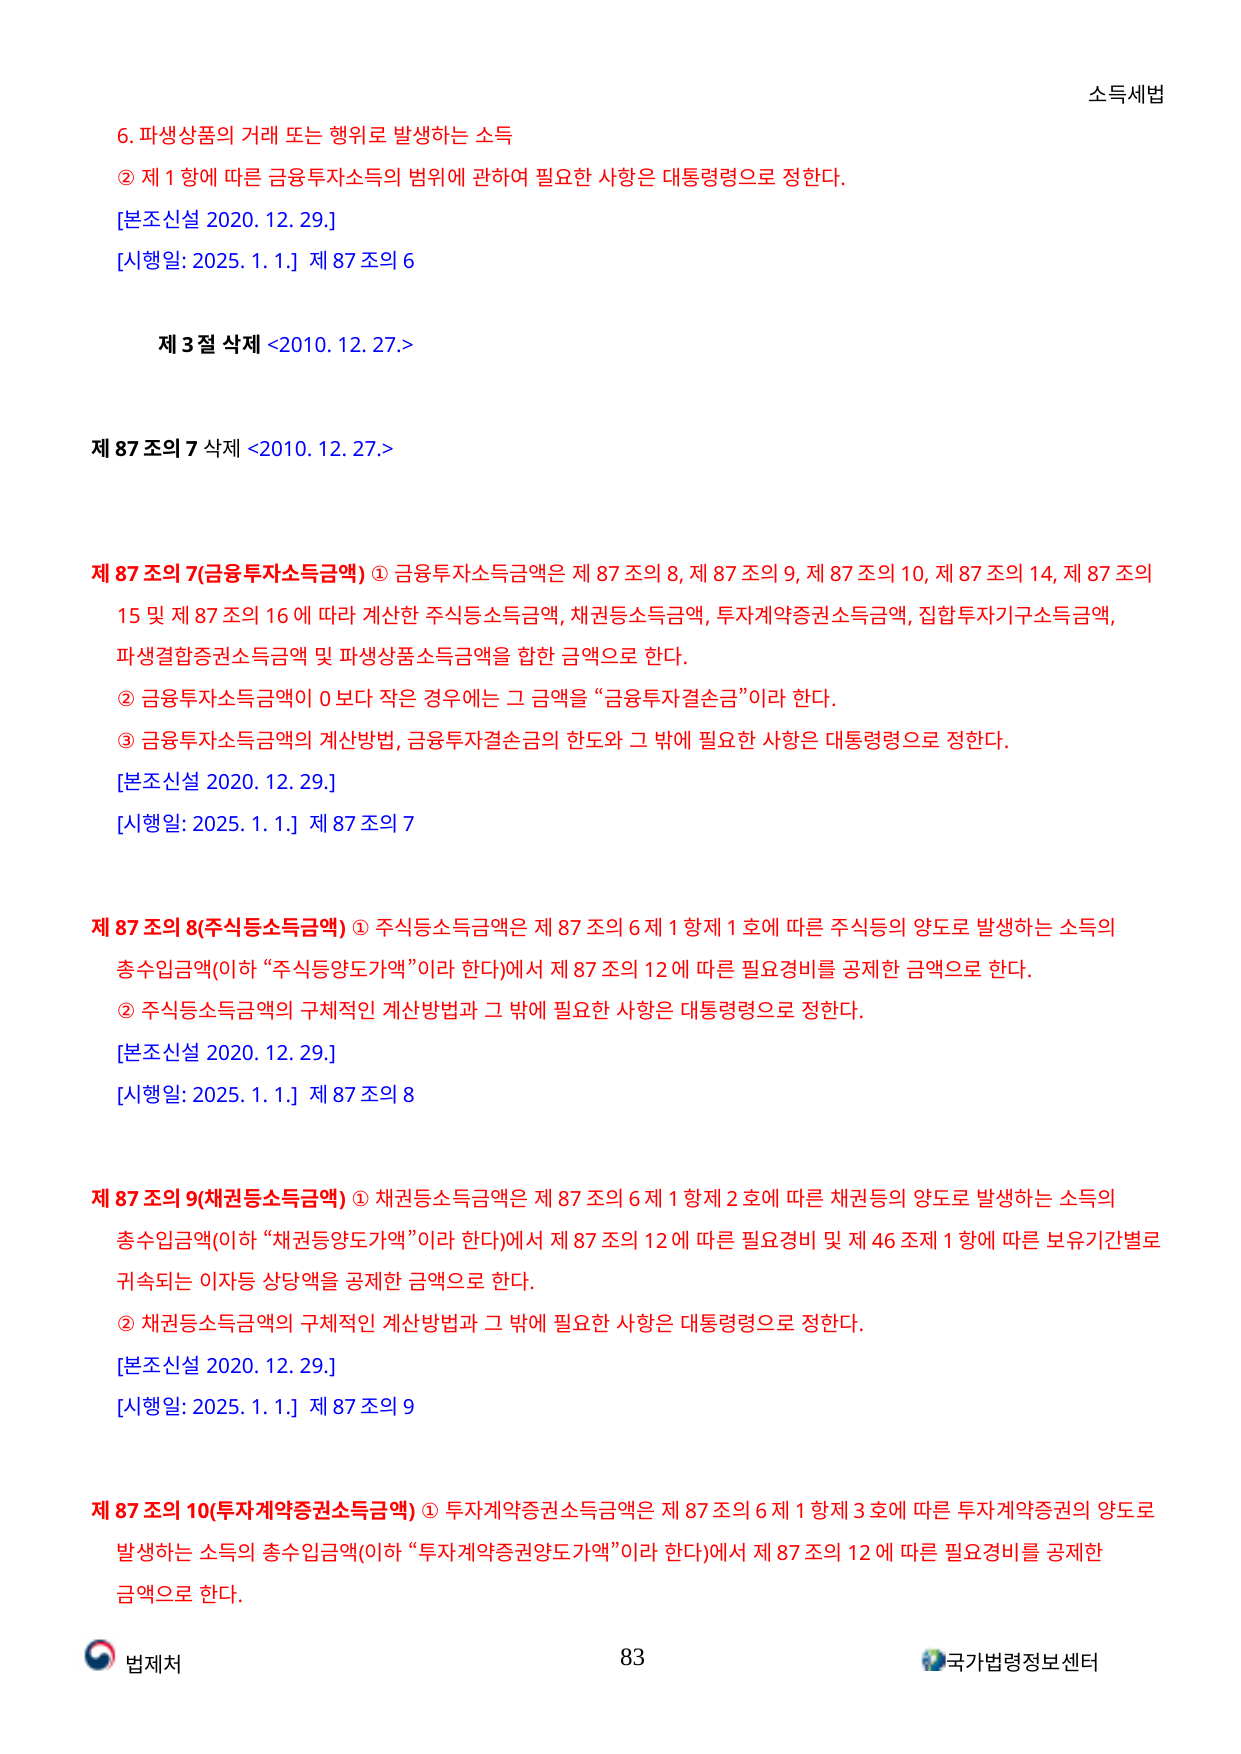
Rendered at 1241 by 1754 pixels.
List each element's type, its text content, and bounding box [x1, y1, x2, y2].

text 제87조의9(채권등소득금액) ① 채권등소득금액은 제87조의6제1항제2호에 따른 채권등의 양도로 발생하는 소득의 총수입금액(이하 “채권등양도가액”이라 한다)에서 제87조의12에 따른 필요경비 및 제46조제1항에 따른 보유기간별로 귀속되는 이자등 상당액을 공제한 금액으로 한다. [92, 1171, 1165, 1296]
text 제87조의10(투자계약증권소득금액) ① 투자계약증권소득금액은 제87조의6제1항제3호에 따른 투자계약증권의 양도로 발생하는 소득의 총수입금액(이하 “투자계약증권양도가액”이라 한다)에서 제87조의12에 따른 필요경비를 공제한 금액으로 한다. [92, 1483, 1165, 1608]
picture [892, 1637, 946, 1671]
text 제87조의7 삭제 <2010. 12. 27.> [92, 421, 1165, 462]
text [시행일: 2025. 1. 1.] 제87조의6 [117, 233, 1165, 275]
text 제87조의8(주식등소득금액) ① 주식등소득금액은 제87조의6제1항제1호에 따른 주식등의 양도로 발생하는 소득의 총수입금액(이하 “주식등양도가액”이라 한다)에서 제87조의12에 따른 필요경비를 공제한 금액으로 한다. [92, 900, 1165, 983]
text [시행일: 2025. 1. 1.] 제87조의7 [117, 796, 1165, 837]
text ② 금융투자소득금액이 0보다 작은 경우에는 그 금액을 “금융투자결손금”이라 한다. [117, 671, 1165, 712]
picture [75, 1637, 126, 1673]
text 제3절 삭제 <2010. 12. 27.> [158, 317, 1165, 358]
text [본조신설 2020. 12. 29.] [117, 754, 1165, 796]
text ② 제1항에 따른 금융투자소득의 범위에 관하여 필요한 사항은 대통령령으로 정한다. [117, 150, 1165, 192]
text ② 채권등소득금액의 구체적인 계산방법과 그 밖에 필요한 사항은 대통령령으로 정한다. [117, 1296, 1165, 1337]
text ③ 금융투자소득금액의 계산방법, 금융투자결손금의 한도와 그 밖에 필요한 사항은 대통령령으로 정한다. [117, 712, 1165, 754]
text ② 주식등소득금액의 구체적인 계산방법과 그 밖에 필요한 사항은 대통령령으로 정한다. [117, 983, 1165, 1025]
text [본조신설 2020. 12. 29.] [117, 192, 1165, 233]
text 6. 파생상품의 거래 또는 행위로 발생하는 소득 [117, 108, 1165, 150]
text 제87조의7(금융투자소득금액) ① 금융투자소득금액은 제87조의8, 제87조의9, 제87조의10, 제87조의14, 제87조의15 및 제87조의16에 따라 계산한 주식등소득금액, 채권등소득금액, 투자계약증권소득금액, 집합투자기구소득금액, 파생결합증권소득금액 및 파생상품소득금액을 합한 금액으로 한다. [92, 546, 1165, 671]
text [시행일: 2025. 1. 1.] 제87조의8 [117, 1067, 1165, 1108]
text [본조신설 2020. 12. 29.] [117, 1337, 1165, 1379]
text [시행일: 2025. 1. 1.] 제87조의9 [117, 1379, 1165, 1421]
text [본조신설 2020. 12. 29.] [117, 1025, 1165, 1067]
